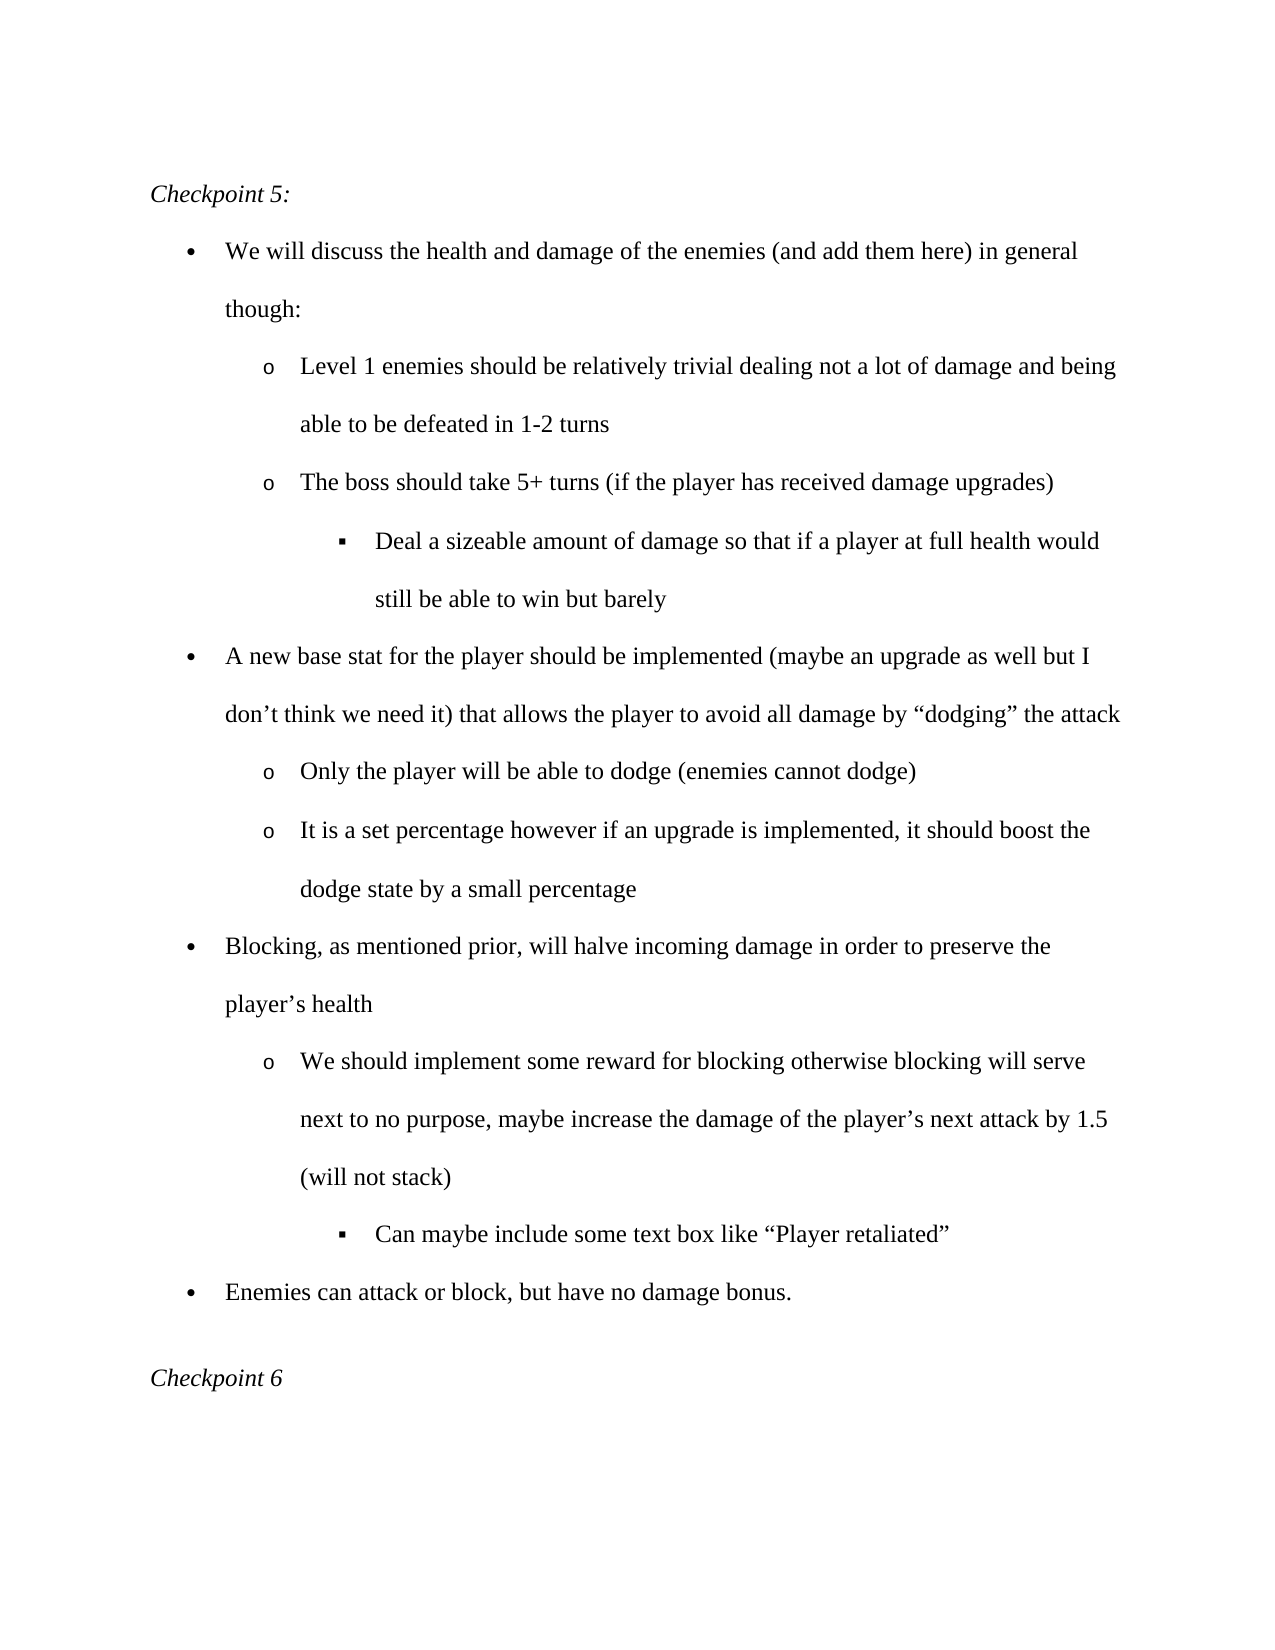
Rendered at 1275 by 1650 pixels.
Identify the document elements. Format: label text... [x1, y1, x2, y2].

list Can maybe include some text box like “Player retaliated” [337, 1219, 1125, 1248]
list Blocking, as mentioned prior, will halve incoming damage in order to preserve the player’s health [187, 931, 1125, 1017]
list A new base stat for the player should be implemented (maybe an upgrade as well but I don’t think we need it) that allows the player to avoid all damage by “dodging” the attack [187, 641, 1125, 727]
list Level 1 enemies should be relatively trivial dealing not a lot of damage and being able to be defeated in 1-2 turns [262, 351, 1125, 438]
list It is a set percentage however if an upgrade is implemented, it should boost the dodge state by a small percentage [262, 815, 1125, 902]
list We should implement some reward for blocking otherwise blocking will serve next to no purpose, maybe increase the damage of the player’s next attack by 1.5 (will not stack) [262, 1046, 1125, 1191]
list Only the player will be able to dodge (enemies cannot dodge) [262, 756, 1125, 786]
list We will discuss the health and damage of the enemies (and add them here) in general though: [187, 236, 1125, 322]
list Deal a sizeable amount of damage so that if a player at full health would still be able to win but barely [337, 526, 1125, 612]
text Checkpoint 6 [150, 1363, 1125, 1392]
text Checkpoint 5: [150, 179, 1125, 207]
list The boss should take 5+ turns (if the player has received damage upgrades) [262, 467, 1125, 497]
list Enemies can attack or block, but have no damage bonus. [187, 1277, 1125, 1306]
